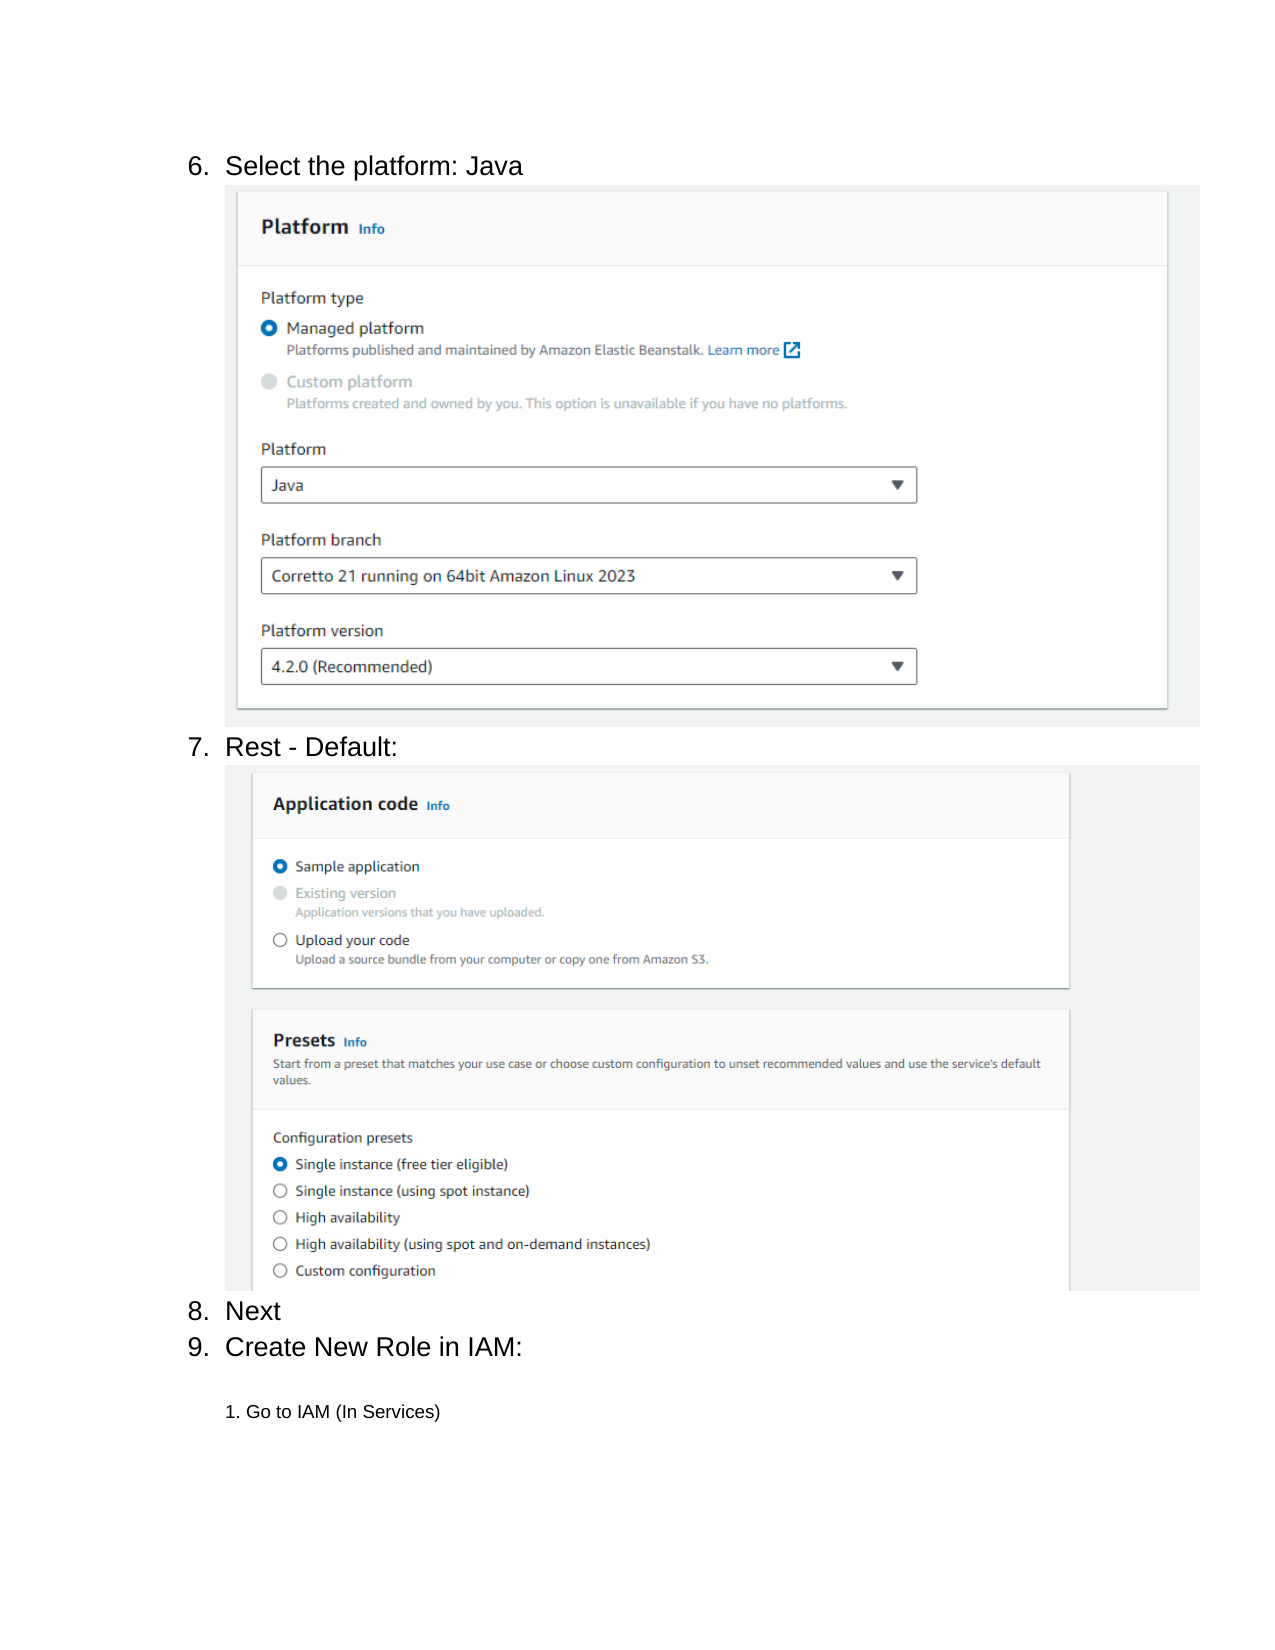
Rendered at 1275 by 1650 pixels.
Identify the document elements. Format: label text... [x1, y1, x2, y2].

list Next [187, 1294, 1125, 1326]
picture [225, 765, 1200, 1291]
picture [225, 185, 1200, 727]
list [187, 1331, 1125, 1422]
